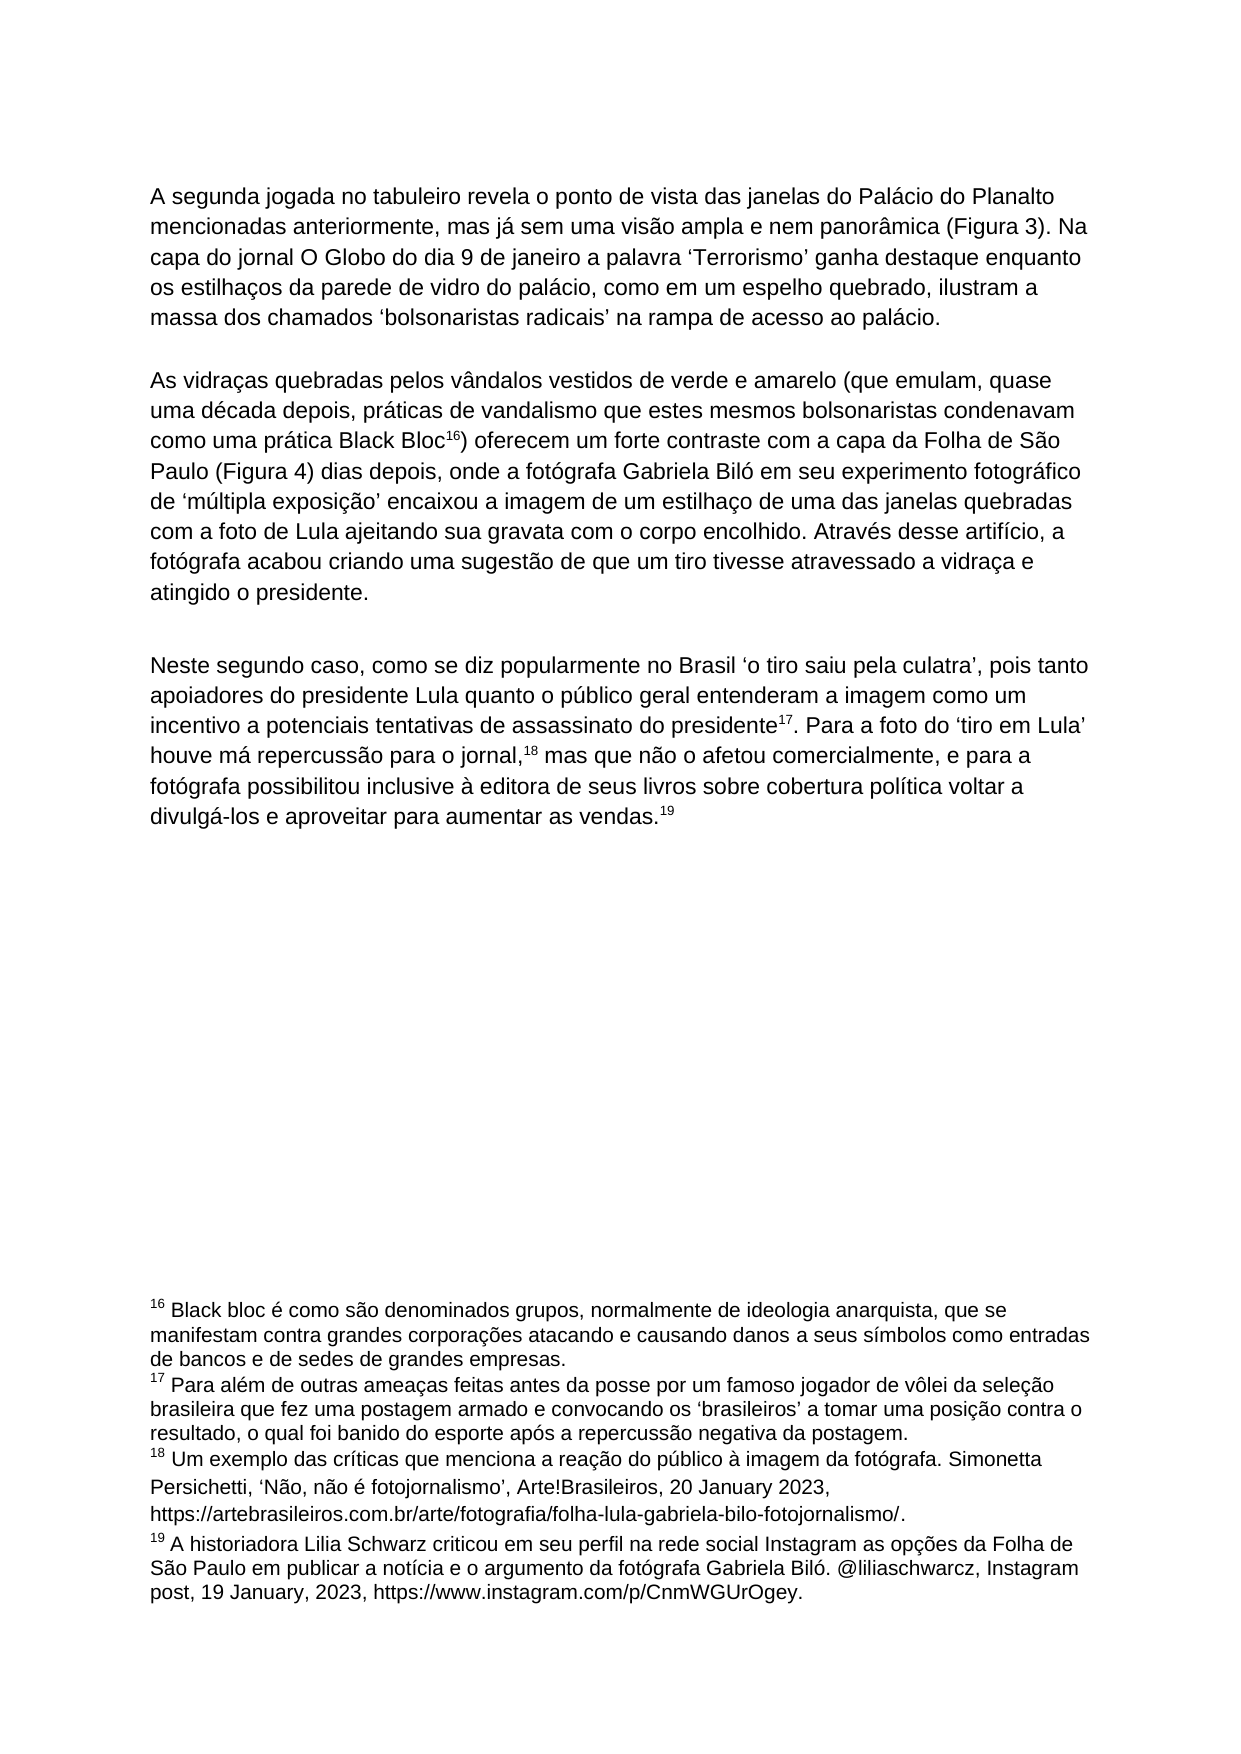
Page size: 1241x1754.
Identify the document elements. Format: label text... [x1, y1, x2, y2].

text Neste segundo caso, como se diz popularmente no Brasil ‘o tiro saiu pela culatra’, pois tanto apoiadores do presidente Lula quanto o público geral entenderam a imagem como um incentivo a potenciais tentativas de assassinato do presidente. Para a foto do ‘tiro em Lula’ houve má repercussão para o jornal, mas que não o afetou comercialmente, e para a fotógrafa possibilitou inclusive à editora de seus livros sobre cobertura política voltar a divulgá-los e aproveitar para aumentar as vendas. [150, 652, 1090, 829]
text A segunda jogada no tabuleiro revela o ponto de vista das janelas do Palácio do Planalto mencionadas anteriormente, mas já sem uma visão ampla e nem panorâmica (Figura 3). Na capa do jornal O Globo do dia 9 de janeiro a palavra ‘Terrorismo’ ganha destaque enquanto os estilhaços da parede de vidro do palácio, como em um espelho quebrado, ilustram a massa dos chamados ‘bolsonaristas radicais’ na rampa de acesso ao palácio. [150, 183, 1090, 330]
text As vidraças quebradas pelos vândalos vestidos de verde e amarelo (que emulam, quase uma década depois, práticas de vandalismo que estes mesmos bolsonaristas condenavam como uma prática Black Bloc) oferecem um forte contraste com a capa da Folha de São Paulo (Figura 4) dias depois, onde a fotógrafa Gabriela Biló em seu experimento fotográfico de ‘múltipla exposição’ encaixou a imagem de um estilhaço de uma das janelas quebradas com a foto de Lula ajeitando sua gravata com o corpo encolhido. Através desse artifício, a fotógrafa acabou criando uma sugestão de que um tiro tivesse atravessado a vidraça e atingido o presidente. [150, 367, 1090, 605]
